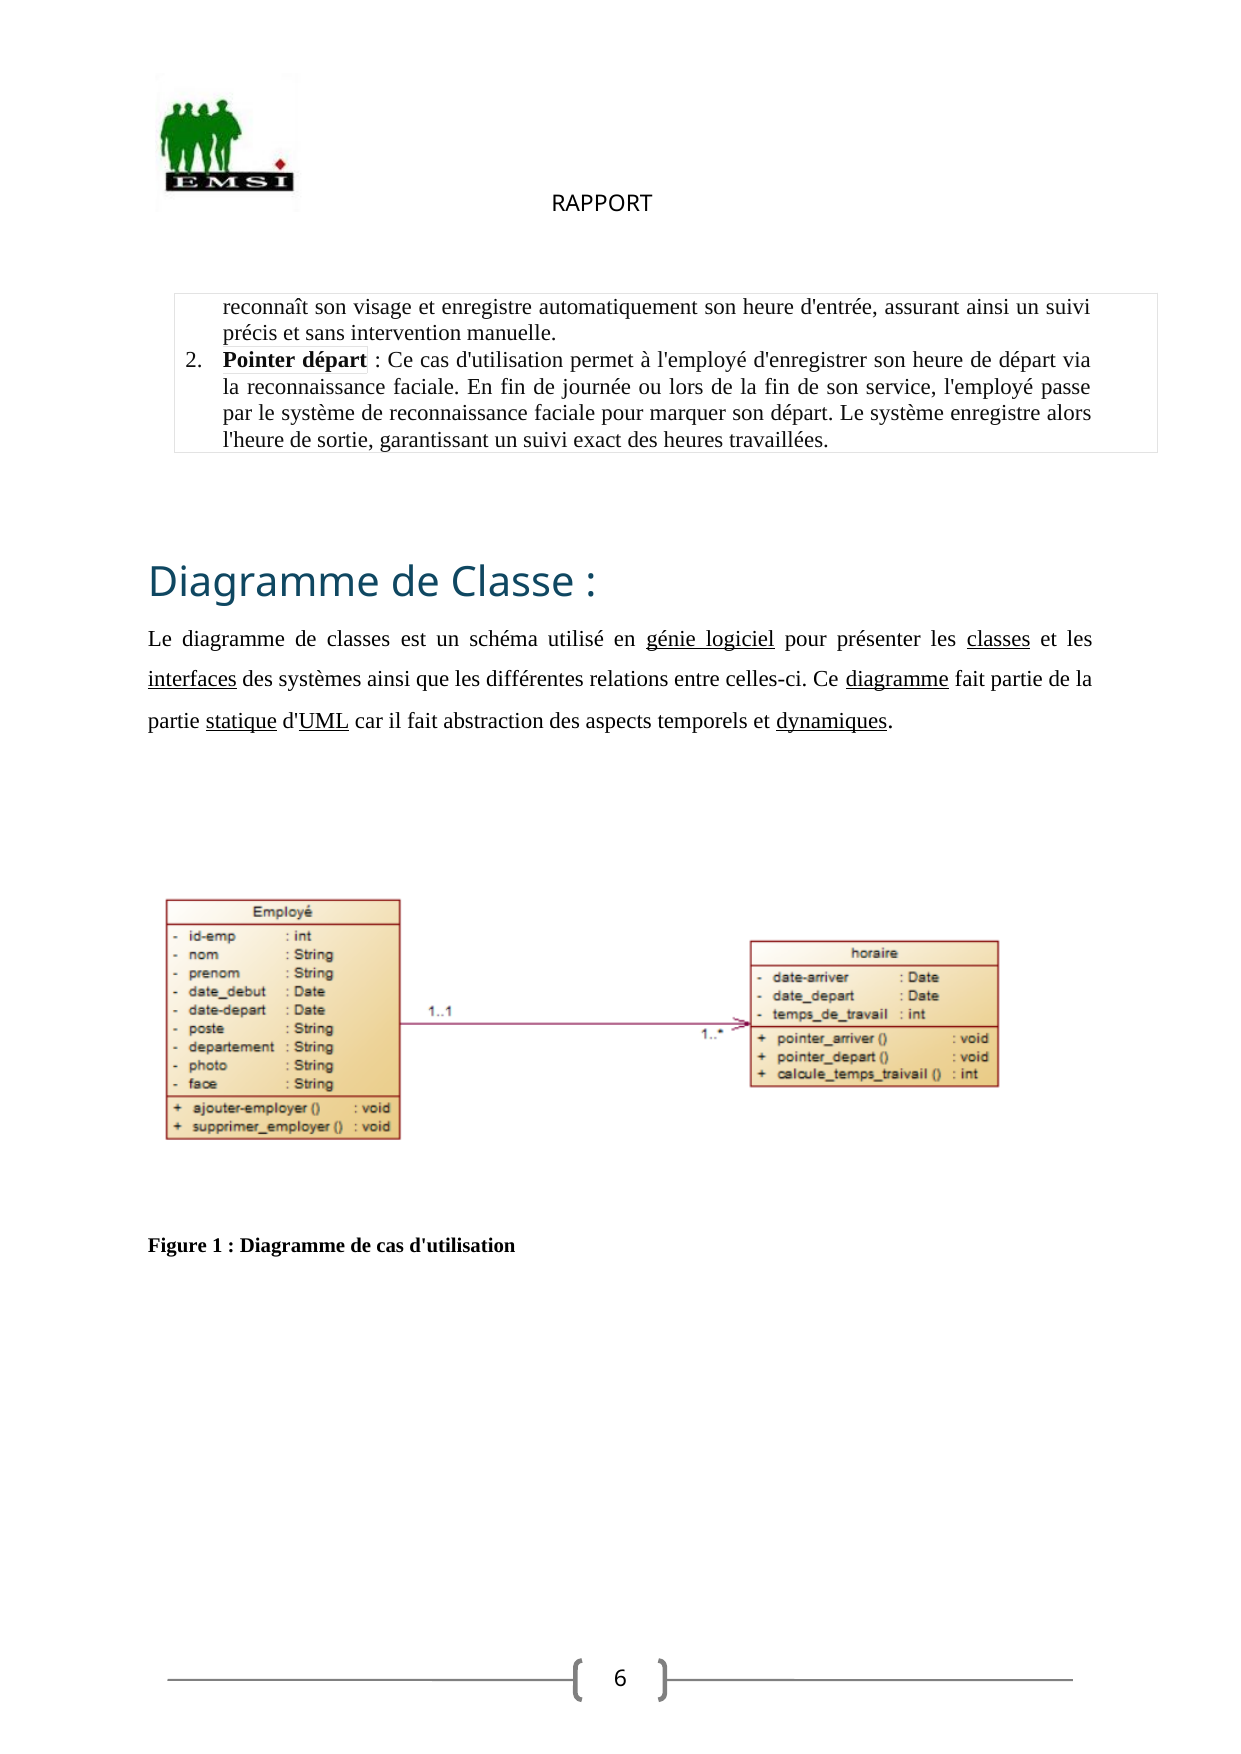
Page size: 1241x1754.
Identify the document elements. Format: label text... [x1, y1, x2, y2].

list Pointer départ : Ce cas d'utilisation permet à l'employé d'enregistrer son heure de départ via la reconnaissance faciale. En fin de journée ou lors de la fin de son service, l'employé passe par le système de reconnaissance faciale pour marquer son départ. Le système enregistre alors l'heure de sortie, garantissant un suivi exact des heures travaillées. [175, 345, 1157, 452]
subtitle Diagramme de Classe : [148, 552, 1093, 608]
text Le diagramme de classes est un schéma utilisé en génie logiciel pour présenter les classes et les interfaces des systèmes ainsi que les différentes relations entre celles-ci. Ce diagramme fait partie de la partie statique d'UML car il fait abstraction des aspects temporels et dynamiques. [148, 625, 1093, 734]
picture [155, 73, 310, 212]
picture [147, 826, 1093, 1208]
